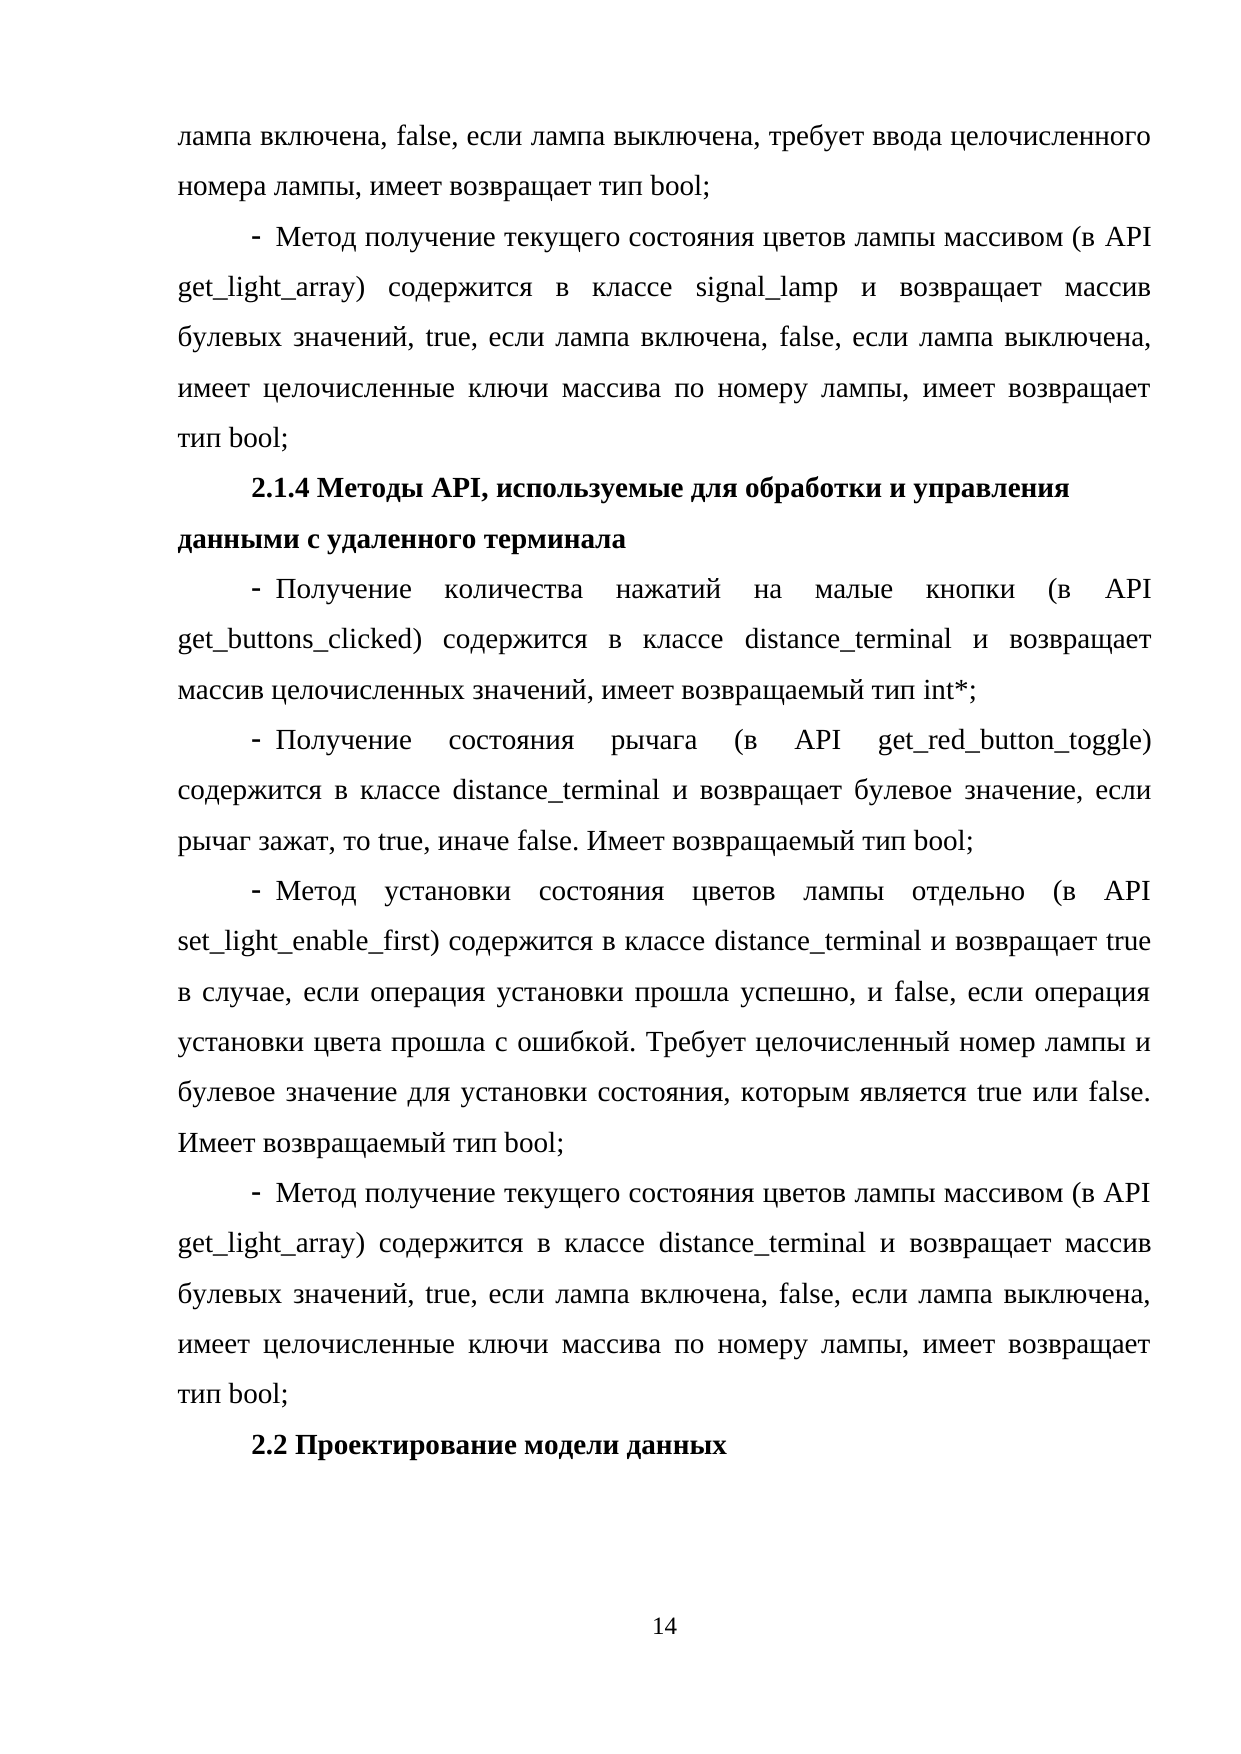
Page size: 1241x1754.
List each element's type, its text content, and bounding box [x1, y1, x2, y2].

text Проектирование модели данных [177, 1427, 1152, 1460]
text Метод установки состояния цветов лампы отдельно (в API set_light_enable_first) содержится в классе distance_terminal и возвращает true в случае, если операция установки прошла успешно, и false, если операция установки цвета прошла с ошибкой. Требует целочисленный номер лампы и булевое значение для установки состояния, которым является true или false. Имеет возвращаемый тип bool; [177, 873, 1152, 1158]
text Методы API, используемые для обработки и управления данными с удаленного терминала [177, 470, 1152, 554]
text Метод получение текущего состояния цветов лампы массивом (в API get_light_array) содержится в классе distance_terminal и возвращает массив булевых значений, true, если лампа включена, false, если лампа выключена, имеет целочисленные ключи массива по номеру лампы, имеет возвращает тип bool; [177, 1175, 1152, 1410]
text Получение количества нажатий на малые кнопки (в API get_buttons_clicked) содержится в классе distance_terminal и возвращает массив целочисленных значений, имеет возвращаемый тип int*; [177, 571, 1152, 705]
text Получение состояния рычага (в API get_red_button_toggle) содержится в классе distance_terminal и возвращает булевое значение, если рычаг зажат, то true, иначе false. Имеет возвращаемый тип bool; [177, 722, 1152, 856]
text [177, 118, 1152, 202]
text Метод получение текущего состояния цветов лампы массивом (в API get_light_array) содержится в классе signal_lamp и возвращает массив булевых значений, true, если лампа включена, false, если лампа выключена, имеет целочисленные ключи массива по номеру лампы, имеет возвращает тип bool; [177, 219, 1152, 454]
